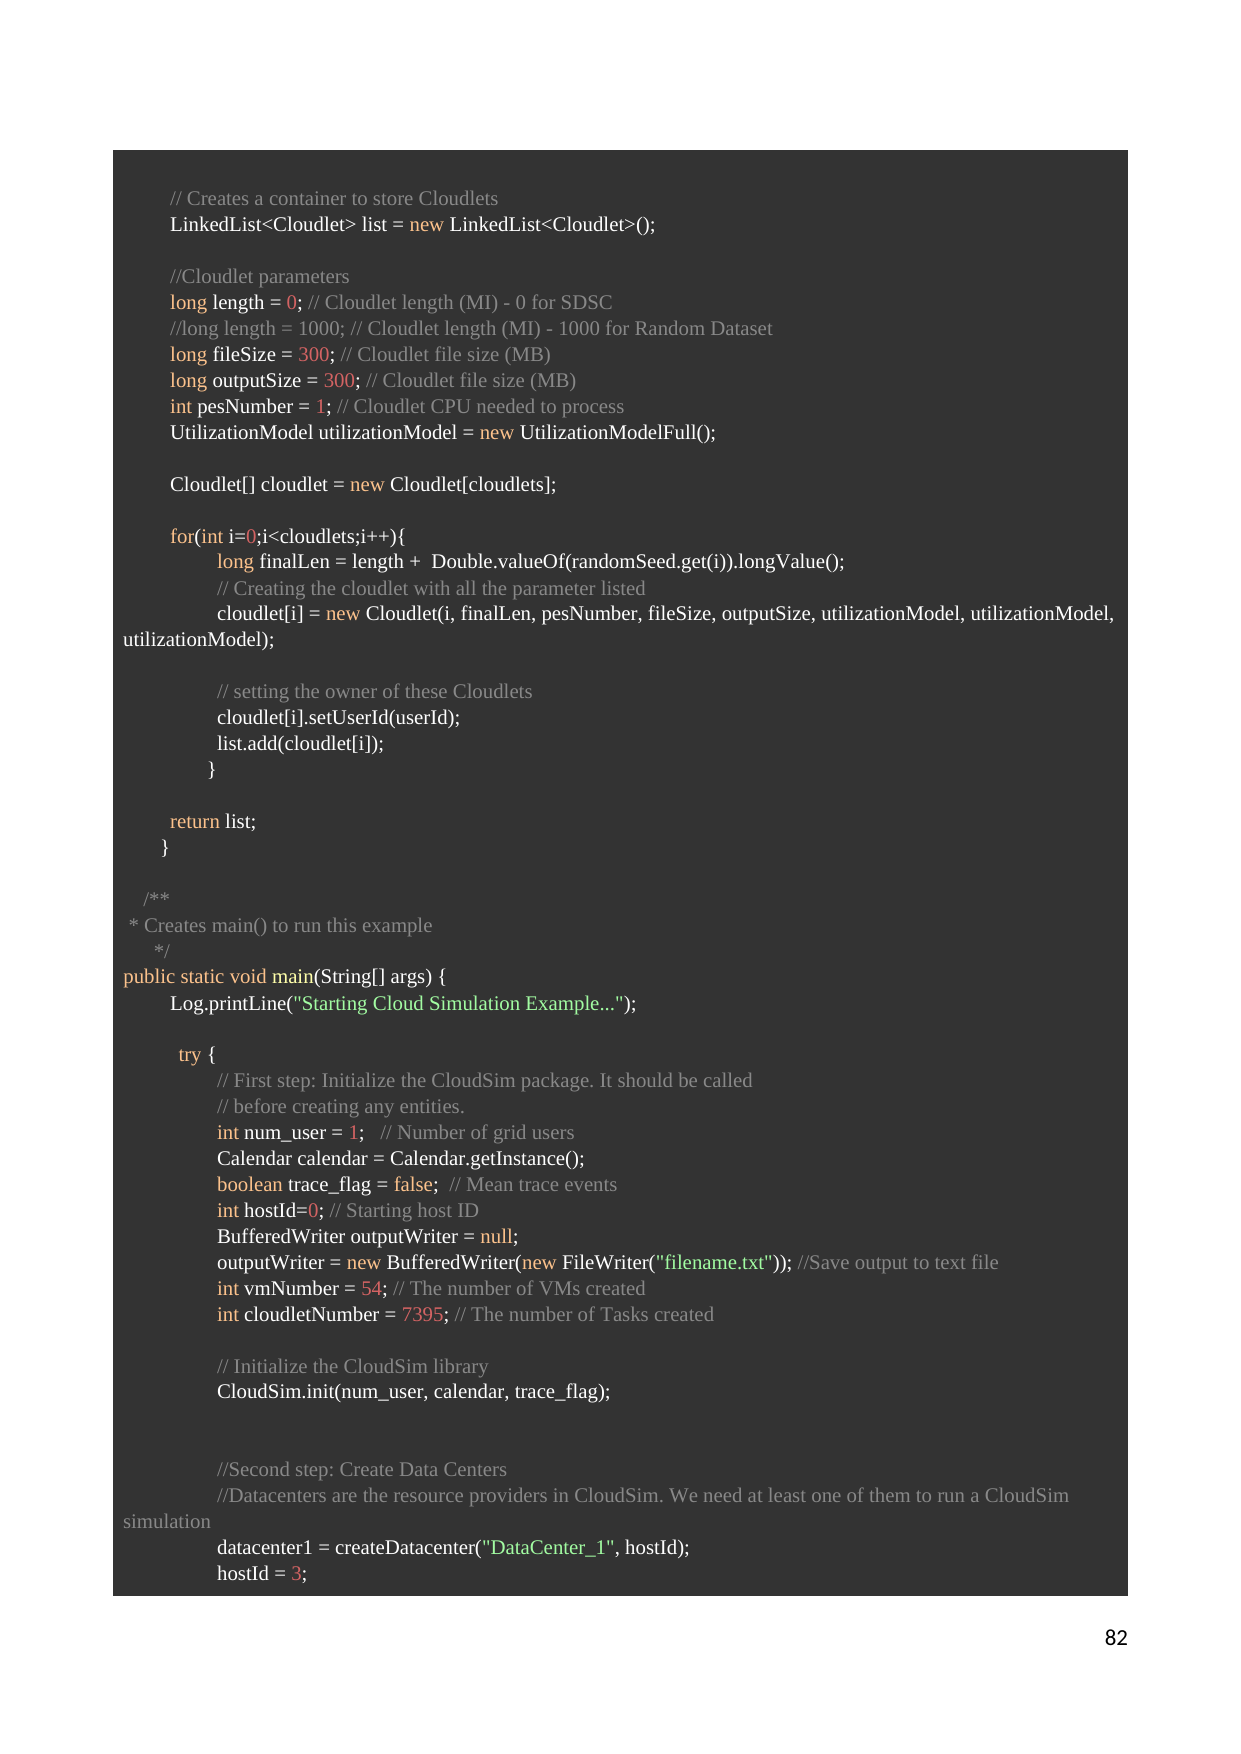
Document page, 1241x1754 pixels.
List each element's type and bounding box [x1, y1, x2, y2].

table_header [113, 150, 1128, 1596]
